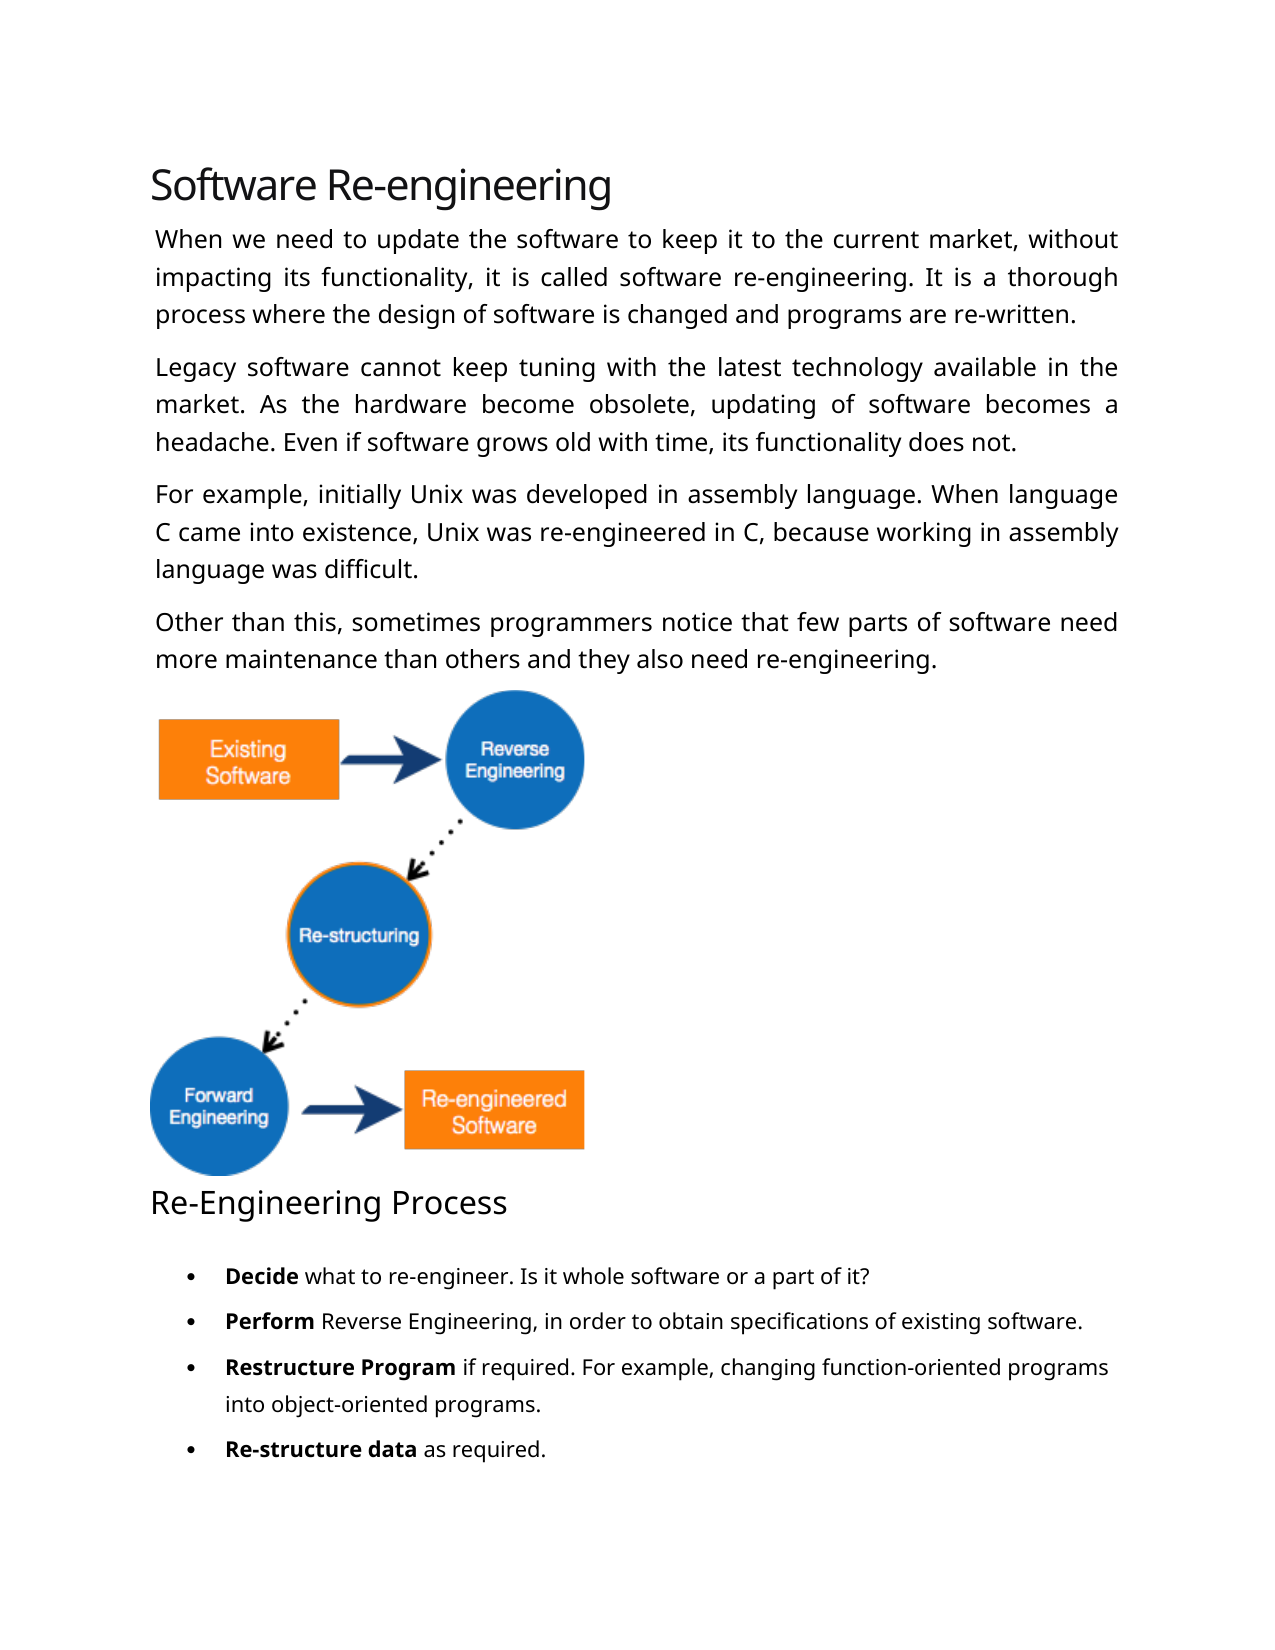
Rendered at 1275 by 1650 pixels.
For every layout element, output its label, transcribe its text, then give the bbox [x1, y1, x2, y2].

text Legacy software cannot keep tuning with the latest technology available in the market. As the hardware become obsolete, updating of software becomes a headache. Even if software grows old with time, its functionality does not. [155, 346, 1120, 458]
picture [150, 690, 585, 1176]
list Re-structure data as required. [187, 1427, 1125, 1464]
list Decide what to re-engineer. Is it whole software or a part of it? [187, 1253, 1125, 1291]
list Restructure Program if required. For example, changing function-oriented programs into object-oriented programs. [187, 1344, 1125, 1419]
text When we need to update the software to keep it to the current market, without impacting its functionality, it is called software re-engineering. It is a thorough process where the design of software is changed and programs are re-written. [155, 218, 1120, 331]
text For example, initially Unix was developed in assembly language. When language C came into existence, Unix was re-engineered in C, because working in assembly language was difficult. [155, 473, 1120, 586]
text Other than this, sometimes programmers notice that few parts of software need more maintenance than others and they also need re-engineering. [155, 601, 1120, 676]
list Perform Reverse Engineering, in order to obtain specifications of existing software. [187, 1298, 1125, 1336]
text Software Re-engineering [150, 155, 1120, 213]
text Re-Engineering Process [150, 1180, 1120, 1224]
